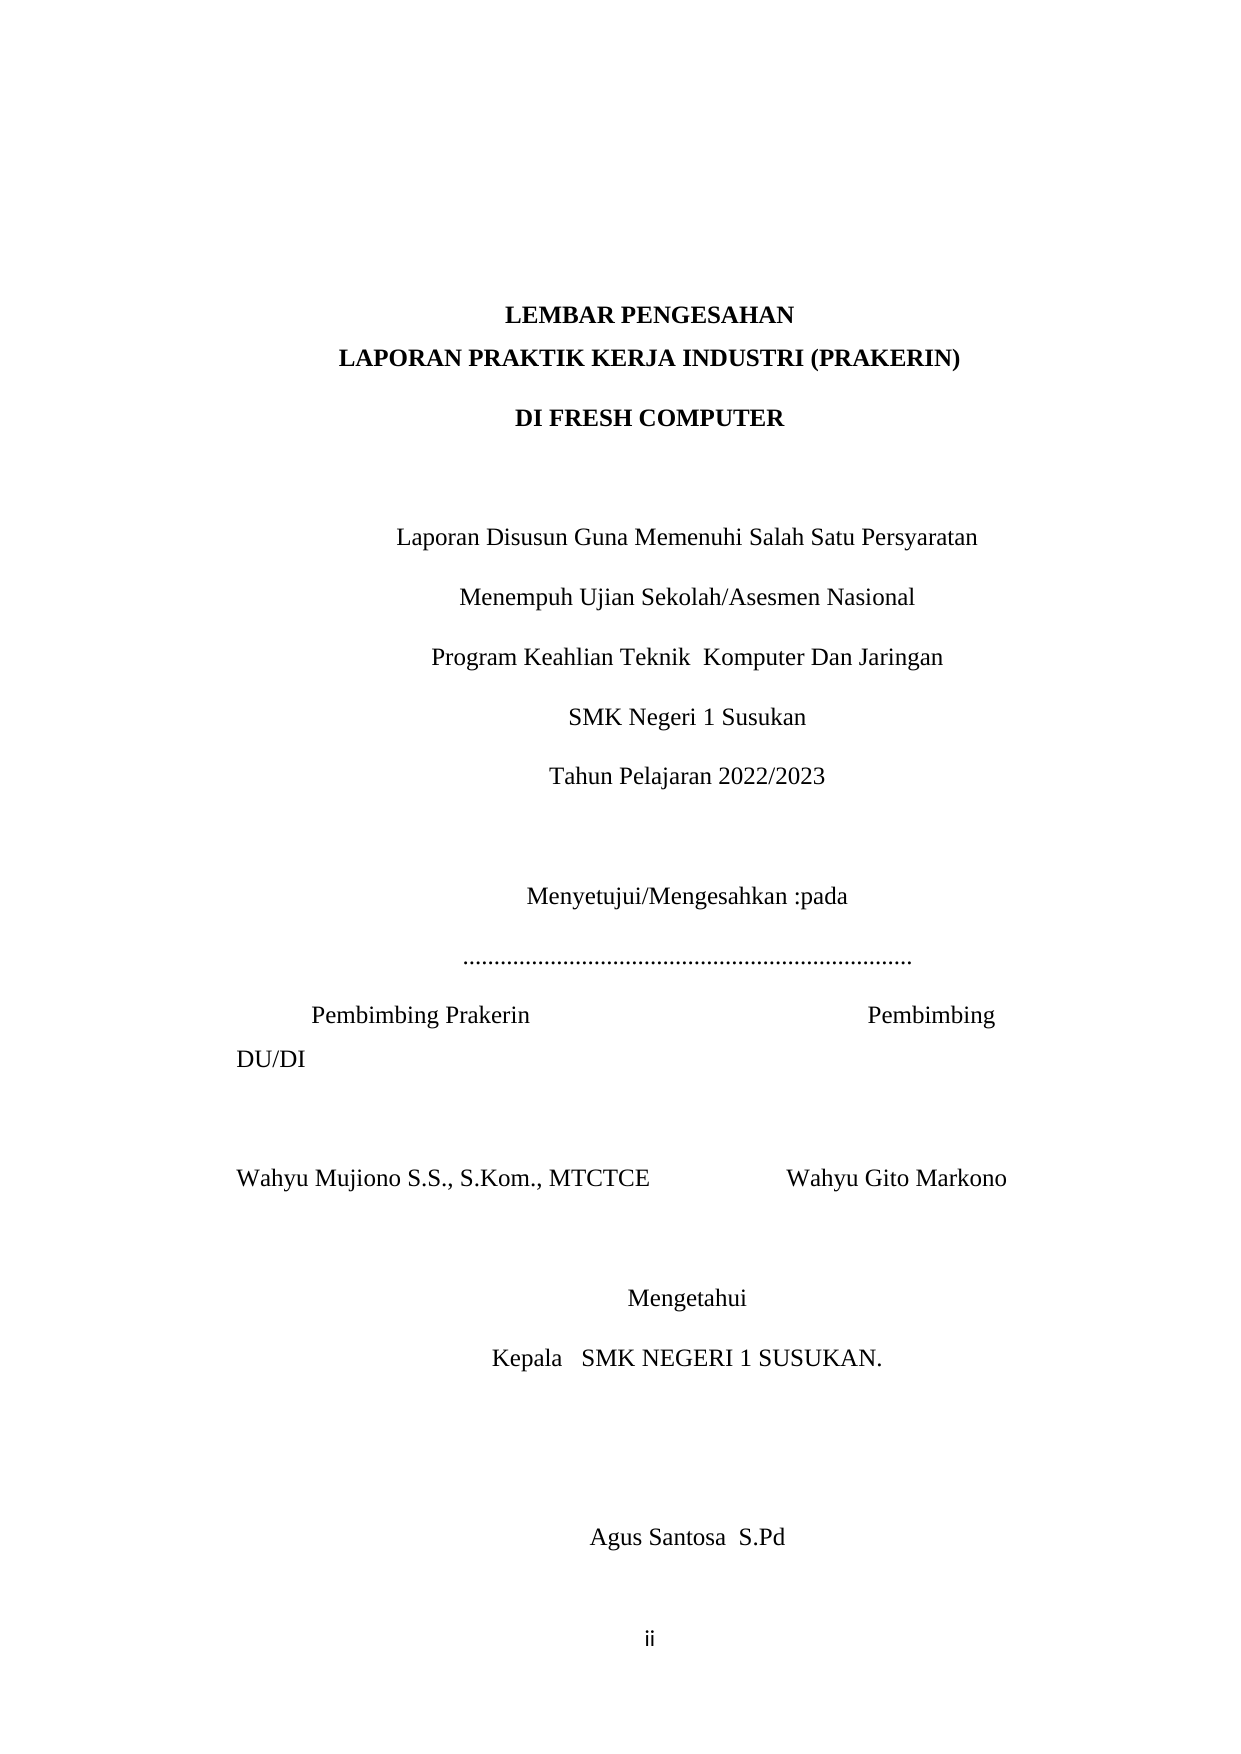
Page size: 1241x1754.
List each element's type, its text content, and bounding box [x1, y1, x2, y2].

text Wahyu Mujiono S.S., S.Kom., MTCTCE Wahyu Gito Markono [236, 1163, 1063, 1192]
text Menyetujui/Mengesahkan :pada [236, 881, 1063, 910]
text Laporan Disusun Guna Memenuhi Salah Satu Persyaratan [236, 522, 1063, 551]
text ........................................................................ [236, 941, 1063, 969]
text Mengetahui [236, 1283, 1063, 1312]
text SMK Negeri 1 Susukan [236, 702, 1063, 730]
text Pembimbing Prakerin Pembimbing DU/DI [236, 1001, 1063, 1072]
text DI FRESH COMPUTER [236, 403, 1063, 431]
text Menempuh Ujian Sekolah/Asesmen Nasional [236, 582, 1063, 611]
text LAPORAN PRAKTIK KERJA INDUSTRI (PRAKERIN) [236, 343, 1063, 372]
text Program Keahlian Teknik Komputer Dan Jaringan [236, 642, 1063, 671]
subtitle LEMBAR PENGESAHAN [236, 300, 1063, 328]
text Agus Santosa S.Pd [236, 1522, 1063, 1551]
text Kepala SMK NEGERI 1 SUSUKAN. [236, 1343, 1063, 1371]
text Tahun Pelajaran 2022/2023 [236, 761, 1063, 790]
